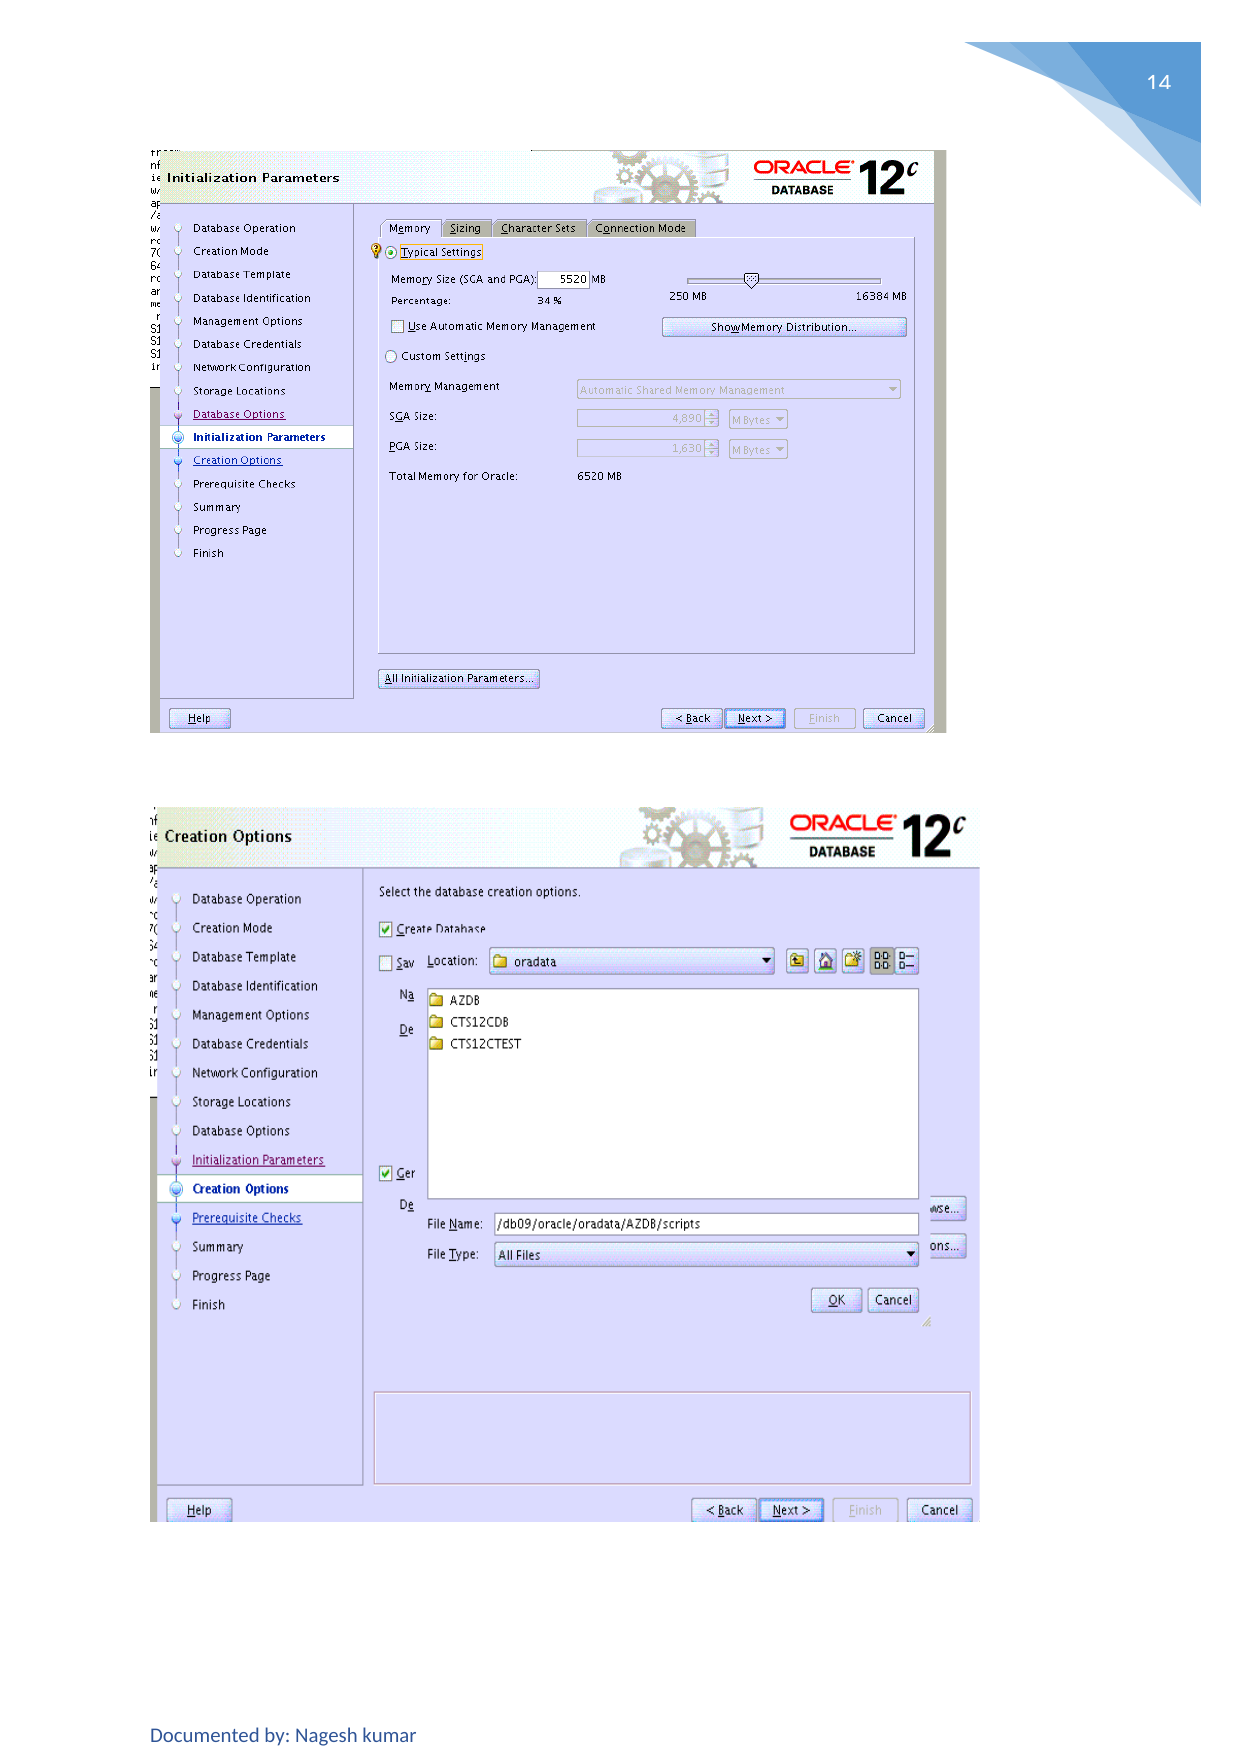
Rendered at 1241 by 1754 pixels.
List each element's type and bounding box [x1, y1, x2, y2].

picture [150, 807, 980, 1522]
picture [963, 42, 1201, 207]
picture [150, 150, 947, 733]
